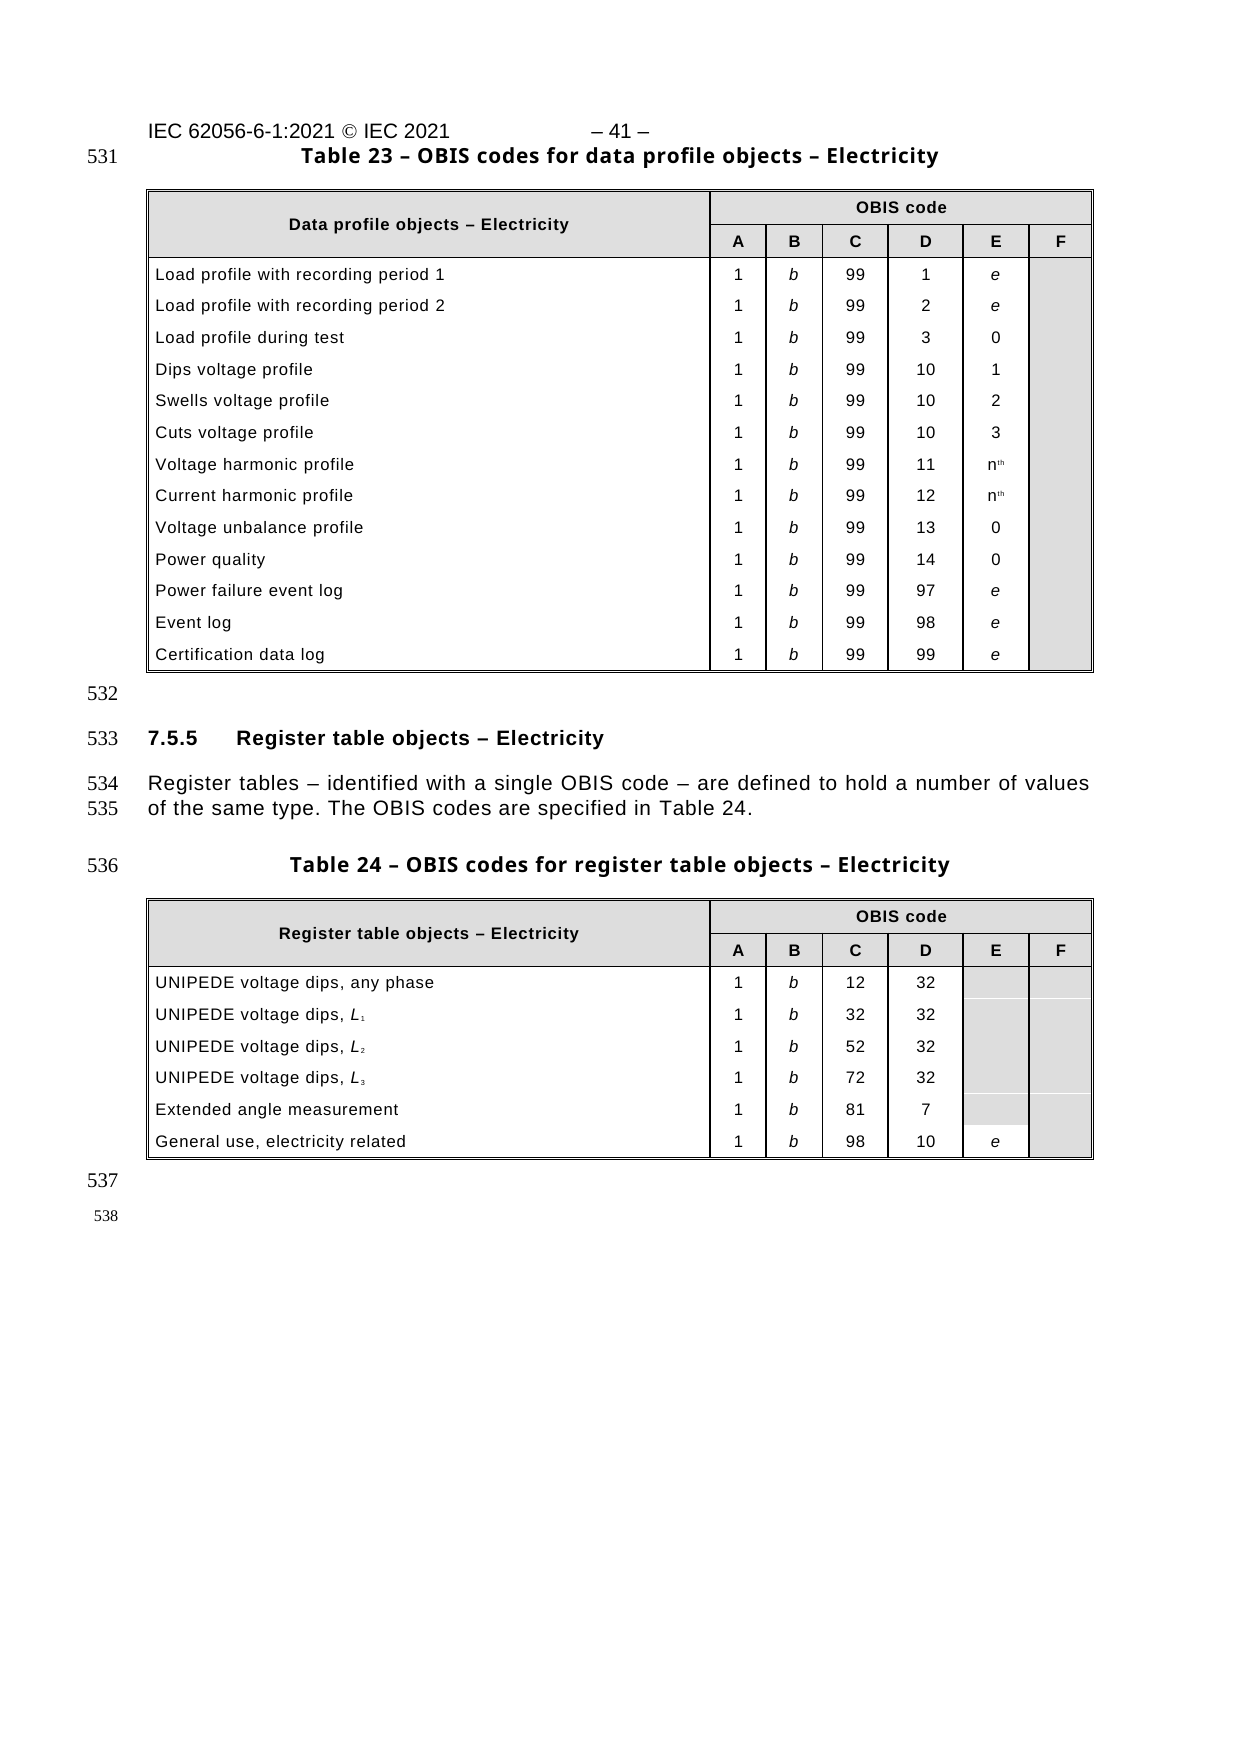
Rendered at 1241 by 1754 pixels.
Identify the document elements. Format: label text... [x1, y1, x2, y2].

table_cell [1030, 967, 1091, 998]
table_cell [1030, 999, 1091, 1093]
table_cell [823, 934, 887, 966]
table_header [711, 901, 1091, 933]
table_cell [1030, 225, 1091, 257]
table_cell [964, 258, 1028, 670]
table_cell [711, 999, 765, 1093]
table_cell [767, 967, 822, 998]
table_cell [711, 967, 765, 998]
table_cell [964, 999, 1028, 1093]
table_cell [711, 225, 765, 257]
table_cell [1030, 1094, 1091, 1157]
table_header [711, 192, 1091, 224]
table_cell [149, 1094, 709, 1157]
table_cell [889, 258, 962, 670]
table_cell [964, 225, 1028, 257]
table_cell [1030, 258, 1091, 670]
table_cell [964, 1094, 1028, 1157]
title Table 24 – OBIS codes for register table objects – Electricity [148, 852, 1093, 877]
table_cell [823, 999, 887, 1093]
title Table 23 – OBIS codes for data profile objects – Electricity [148, 143, 1093, 168]
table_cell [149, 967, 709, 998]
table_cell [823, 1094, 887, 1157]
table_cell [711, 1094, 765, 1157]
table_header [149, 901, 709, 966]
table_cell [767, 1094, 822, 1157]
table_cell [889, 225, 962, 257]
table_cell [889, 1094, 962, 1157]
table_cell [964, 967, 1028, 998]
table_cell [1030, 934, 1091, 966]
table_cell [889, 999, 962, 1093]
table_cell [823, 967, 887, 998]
text Register tables – identified with a single OBIS code – are defined to hold a number of values of the same type. The OBIS codes are specified in Table 24. [148, 771, 1093, 821]
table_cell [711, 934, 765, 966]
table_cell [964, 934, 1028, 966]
subtitle Register table objects – Electricity [148, 725, 1093, 750]
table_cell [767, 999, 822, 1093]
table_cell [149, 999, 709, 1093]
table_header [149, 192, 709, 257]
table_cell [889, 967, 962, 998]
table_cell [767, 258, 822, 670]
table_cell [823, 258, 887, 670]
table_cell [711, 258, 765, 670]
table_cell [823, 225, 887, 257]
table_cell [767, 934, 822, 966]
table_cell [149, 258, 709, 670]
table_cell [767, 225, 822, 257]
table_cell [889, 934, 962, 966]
